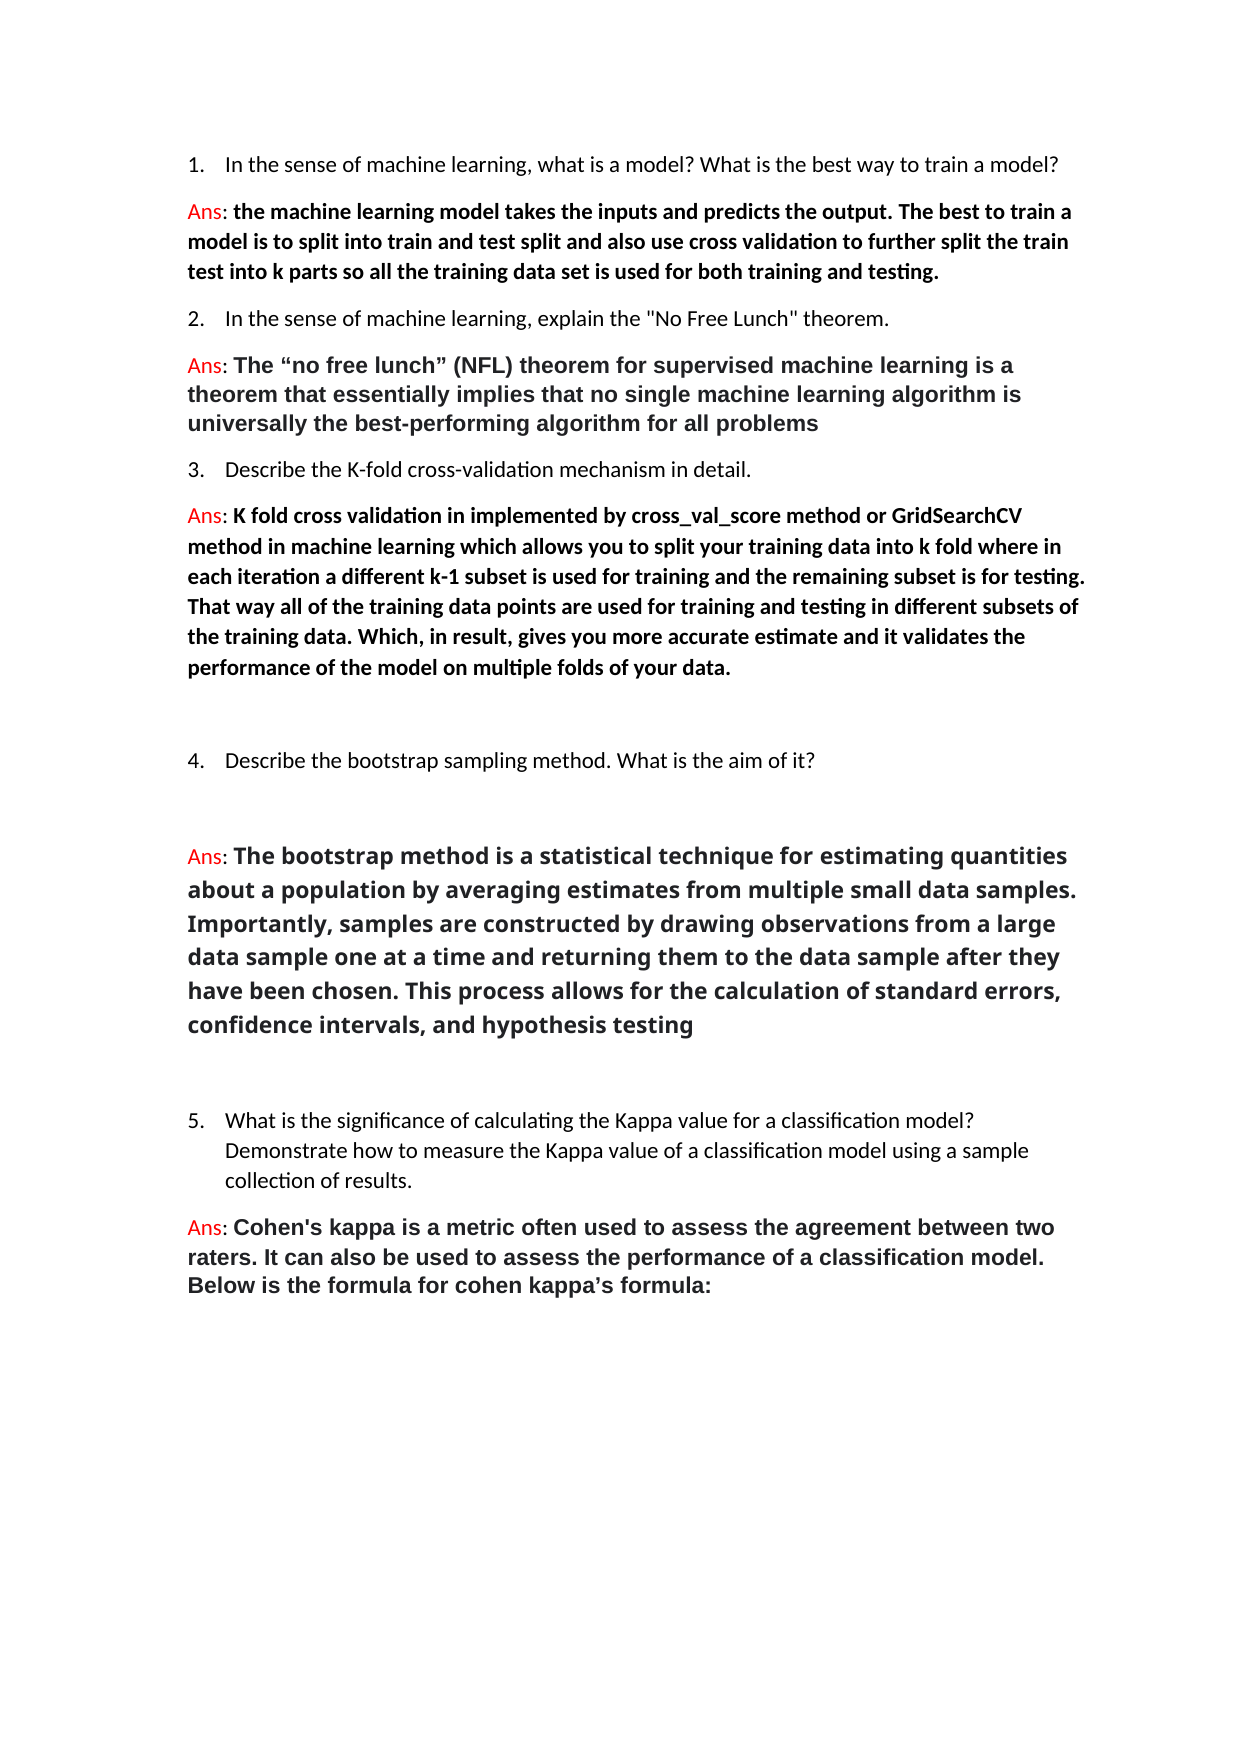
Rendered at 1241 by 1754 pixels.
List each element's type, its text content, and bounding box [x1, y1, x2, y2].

text Ans: the machine learning model takes the inputs and predicts the output. The best to train a model is to split into train and test split and also use cross validation to further split the train test into k parts so all the training data set is used for both training and testing. [187, 197, 1090, 285]
text Ans: The “no free lunch” (NFL) theorem for supervised machine learning is a theorem that essentially implies that no single machine learning algorithm is universally the best-performing algorithm for all problems [187, 351, 1090, 436]
text Ans: K fold cross validation in implemented by cross_val_score method or GridSearchCV method in machine learning which allows you to split your training data into k fold where in each iteration a different k-1 subset is used for training and the remaining subset is for testing. That way all of the training data points are used for training and testing in different subsets of the training data. Which, in result, gives you more accurate estimate and it validates the performance of the model on multiple folds of your data. [187, 502, 1090, 681]
list What is the significance of calculating the Kappa value for a classification model? Demonstrate how to measure the Kappa value of a classification model using a sample collection of results. [187, 1106, 1090, 1194]
list In the sense of machine learning, what is a model? What is the best way to train a model? [187, 150, 1090, 178]
text Ans: The bootstrap method is a statistical technique for estimating quantities about a population by averaging estimates from multiple small data samples. Importantly, samples are constructed by drawing observations from a large data sample one at a time and returning them to the data sample after they have been chosen. This process allows for the calculation of standard errors, confidence intervals, and hypothesis testing [187, 840, 1090, 1040]
list In the sense of machine learning, explain the "No Free Lunch" theorem. [187, 304, 1090, 332]
list Describe the bootstrap sampling method. What is the aim of it? [187, 746, 1090, 774]
text Ans: Cohen's kappa is a metric often used to assess the agreement between two raters. It can also be used to assess the performance of a classification model. Below is the formula for cohen kappa’s formula: [187, 1213, 1090, 1298]
list Describe the K-fold cross-validation mechanism in detail. [187, 455, 1090, 483]
